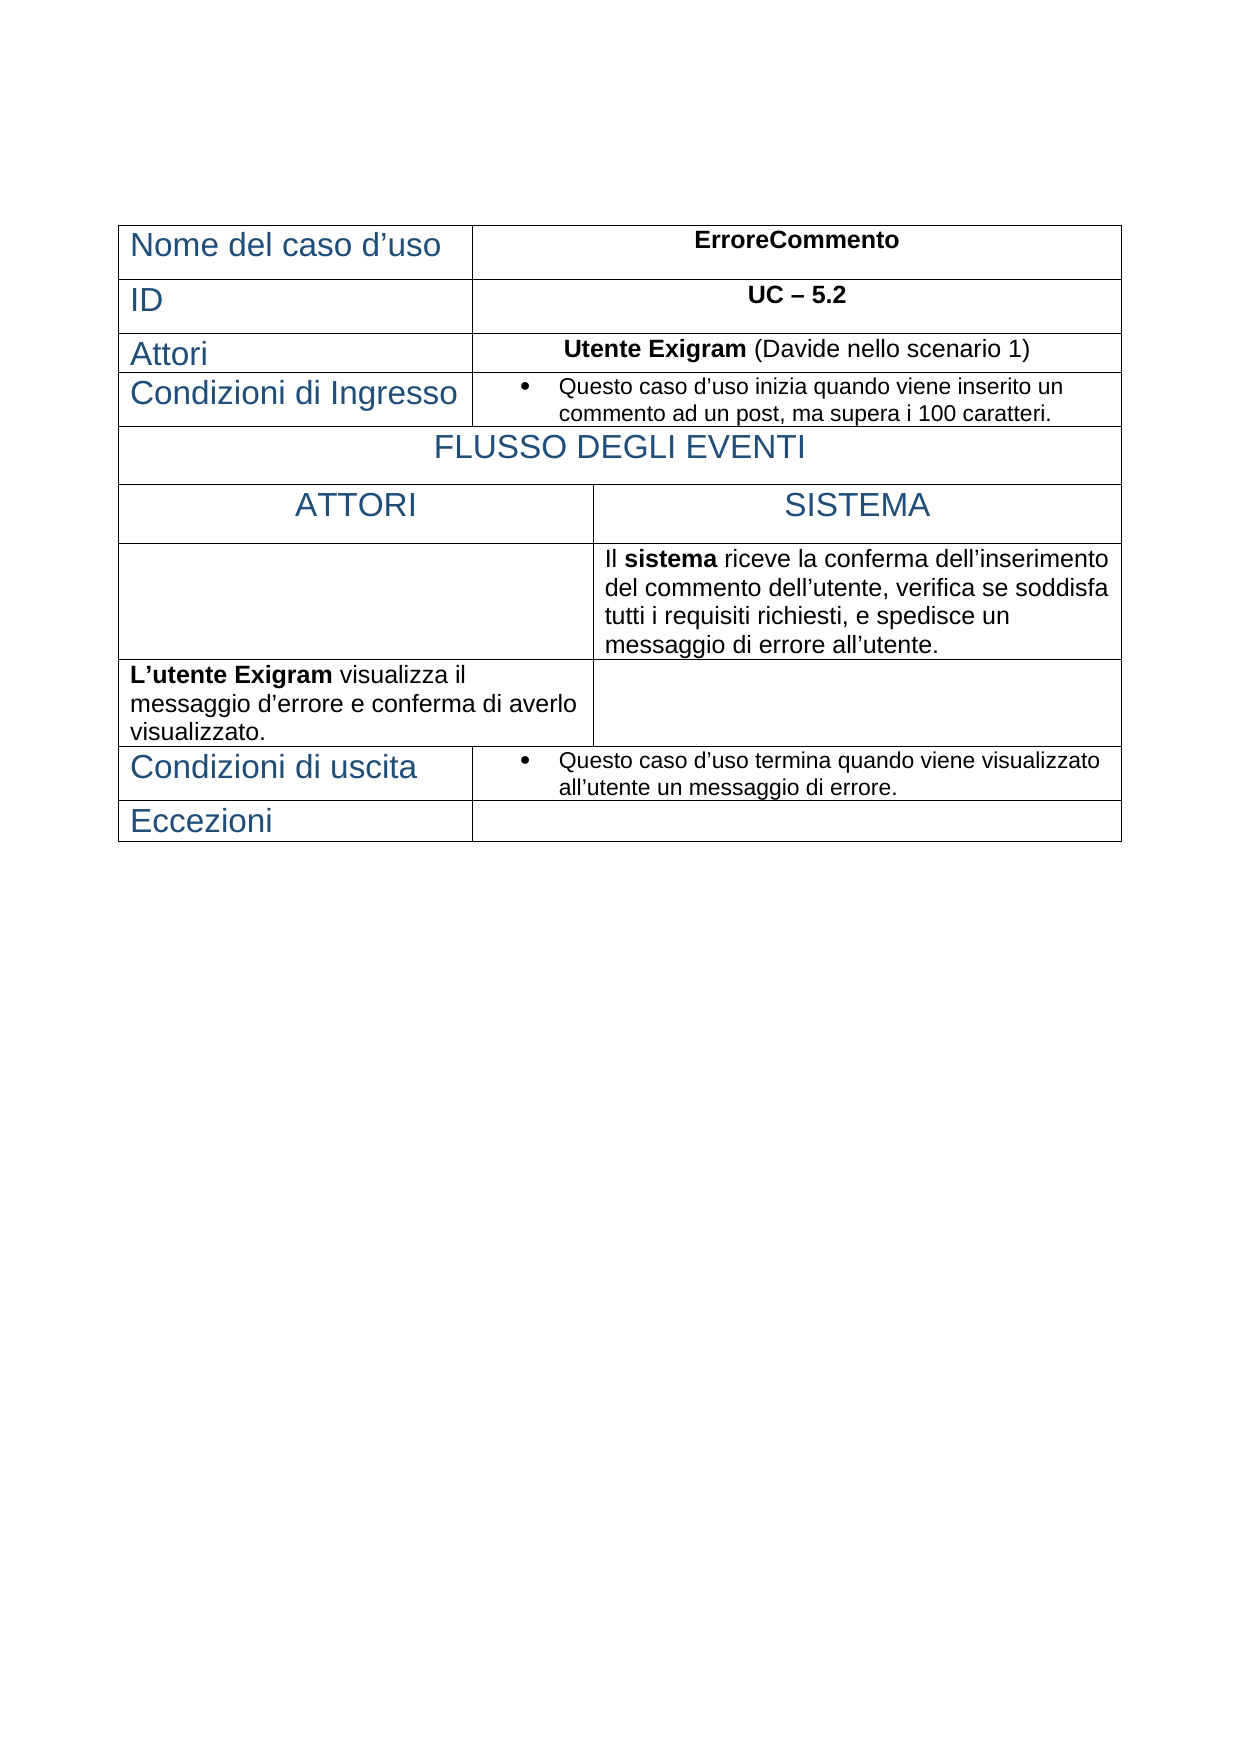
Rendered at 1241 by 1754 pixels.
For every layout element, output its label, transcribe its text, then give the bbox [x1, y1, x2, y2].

table_cell L’utente Exigram visualizza il messaggio d’errore e conferma di averlo visualizzato. [119, 660, 593, 746]
table_cell SISTEMA [594, 485, 1121, 543]
table_cell [473, 801, 1121, 841]
table_cell Condizioni di uscita [119, 747, 472, 800]
table_cell Utente Exigram (Davide nello scenario 1) [473, 334, 1121, 372]
table_cell [594, 660, 1121, 746]
table_cell [119, 544, 593, 659]
table_cell Attori [119, 334, 472, 372]
table_header ErroreCommento [473, 226, 1121, 278]
table_cell UC – 5.2 [473, 280, 1121, 333]
table_cell Eccezioni [119, 801, 472, 841]
table_header Nome del caso d’uso [119, 226, 472, 278]
table_cell FLUSSO DEGLI EVENTI [119, 427, 1121, 484]
table_cell Il sistema riceve la conferma dell’inserimento del commento dell’utente, verifica se soddisfa tutti i requisiti richiesti, e spedisce un messaggio di errore all’utente. [594, 544, 1121, 659]
table_cell ID [119, 280, 472, 333]
table_cell Condizioni di Ingresso [119, 373, 472, 426]
table_cell ATTORI [119, 485, 593, 543]
table_cell Questo caso d’uso inizia quando viene inserito un commento ad un post, ma supera i 100 caratteri. [473, 373, 1121, 426]
table_cell Questo caso d’uso termina quando viene visualizzato all’utente un messaggio di errore. [473, 747, 1121, 800]
